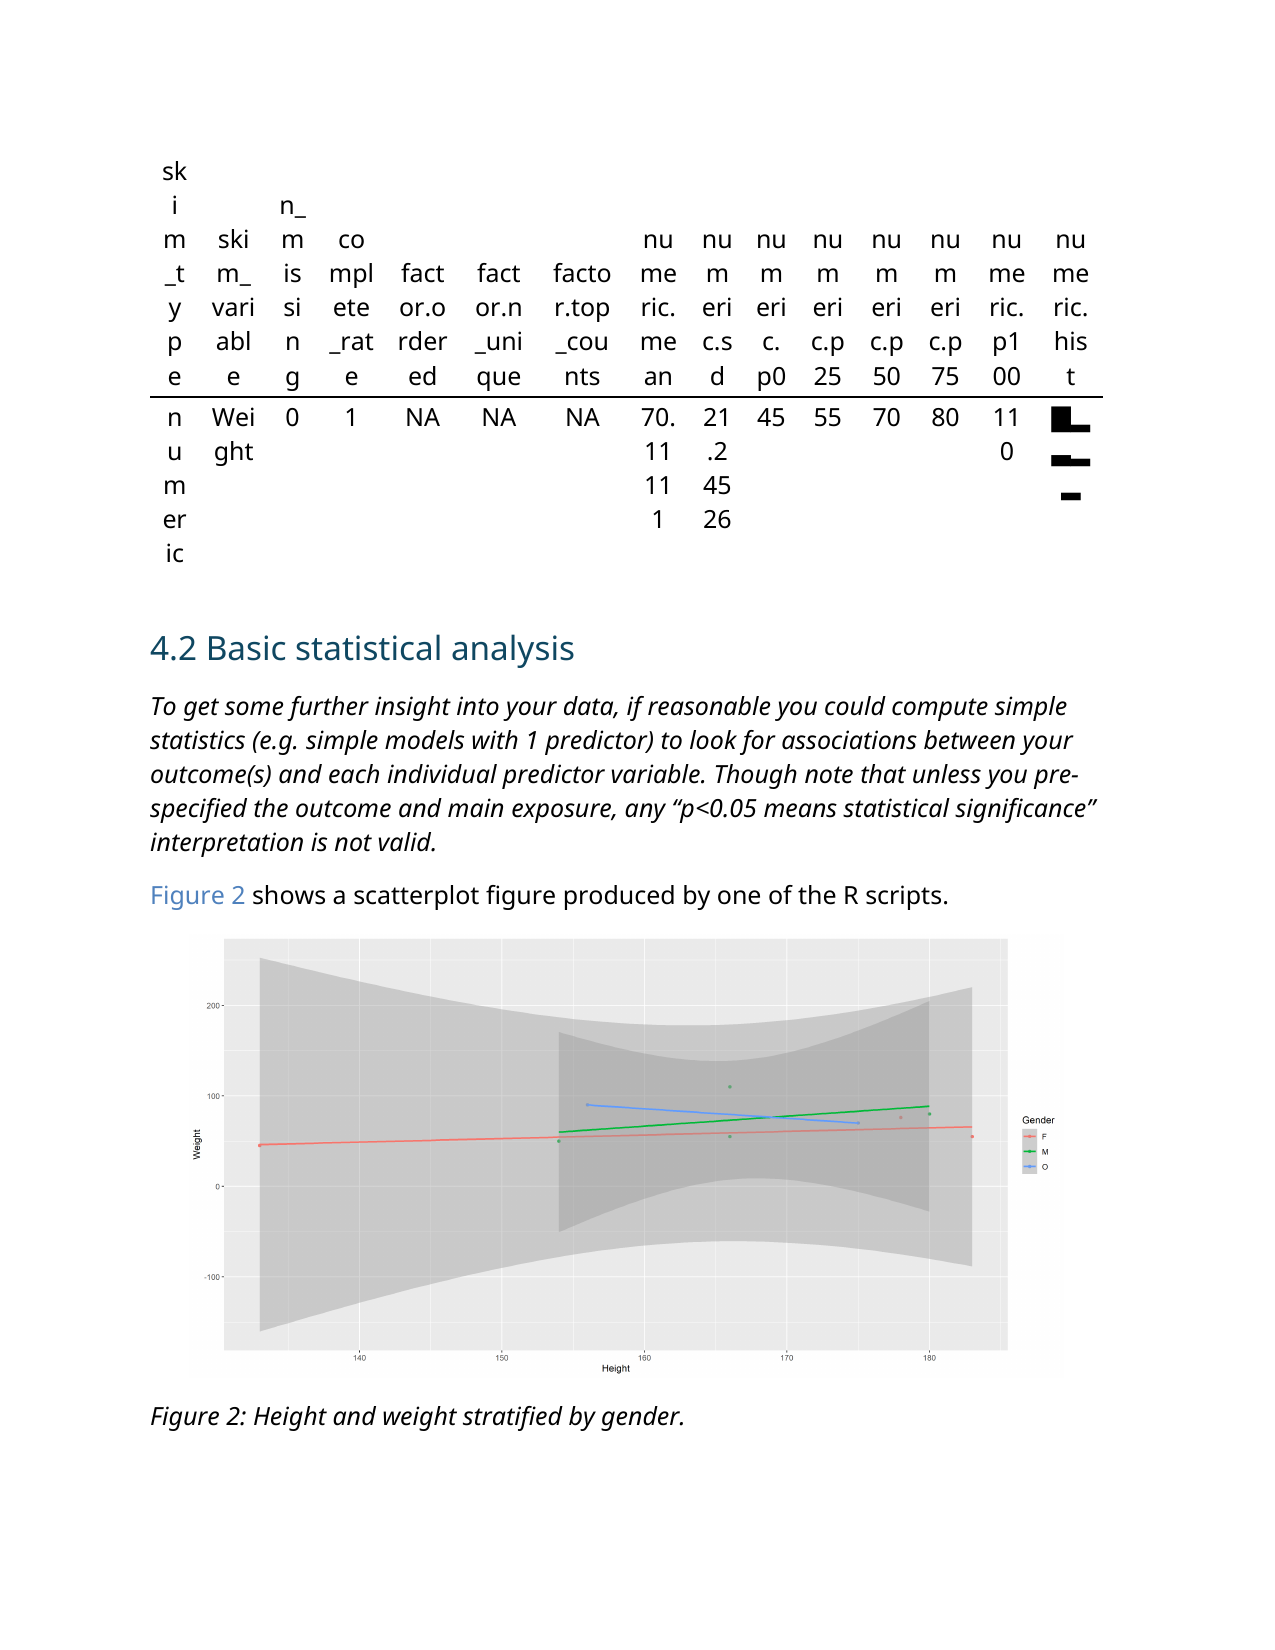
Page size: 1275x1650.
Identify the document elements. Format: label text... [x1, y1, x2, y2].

text To get some further insight into your data, if reasonable you could compute simple statistics (e.g. simple models with 1 predictor) to look for associations between your outcome(s) and each individual predictor variable. Though note that unless you pre-specified the outcome and main exposure, any “p<0.05 means statistical significance” interpretation is not valid. [150, 689, 1125, 859]
table_header Figure 2: Height and weight stratified by gender. [139, 931, 1114, 1445]
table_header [139, 150, 1114, 608]
picture [188, 934, 1064, 1378]
text Figure 2 shows a scatterplot figure produced by one of the R scripts. [150, 878, 1125, 912]
subtitle 4.2 Basic statistical analysis [150, 624, 1125, 670]
